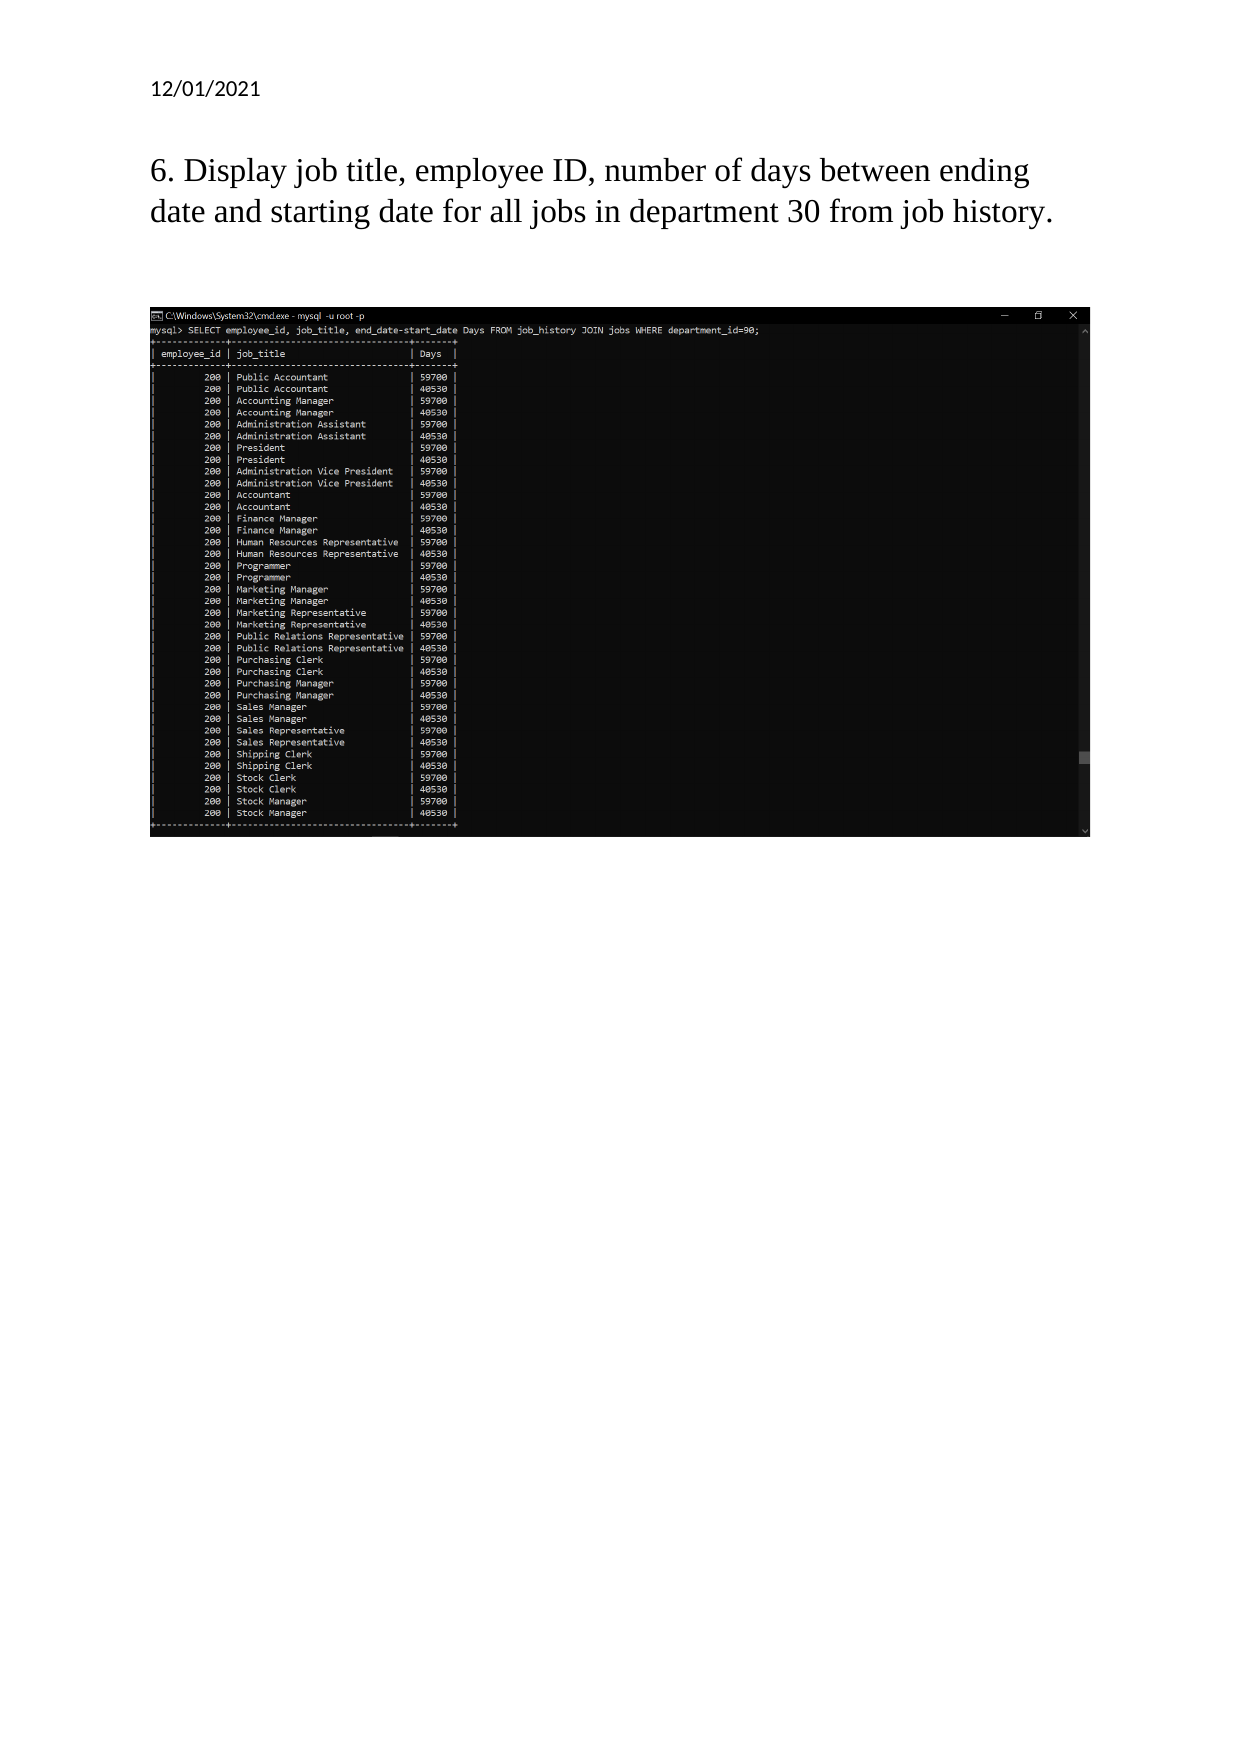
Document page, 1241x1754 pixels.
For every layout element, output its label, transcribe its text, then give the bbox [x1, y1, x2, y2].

text 6. Display job title, employee ID, number of days between ending date and starting date for all jobs in department 30 from job history. [150, 150, 1090, 230]
picture [150, 307, 1091, 837]
